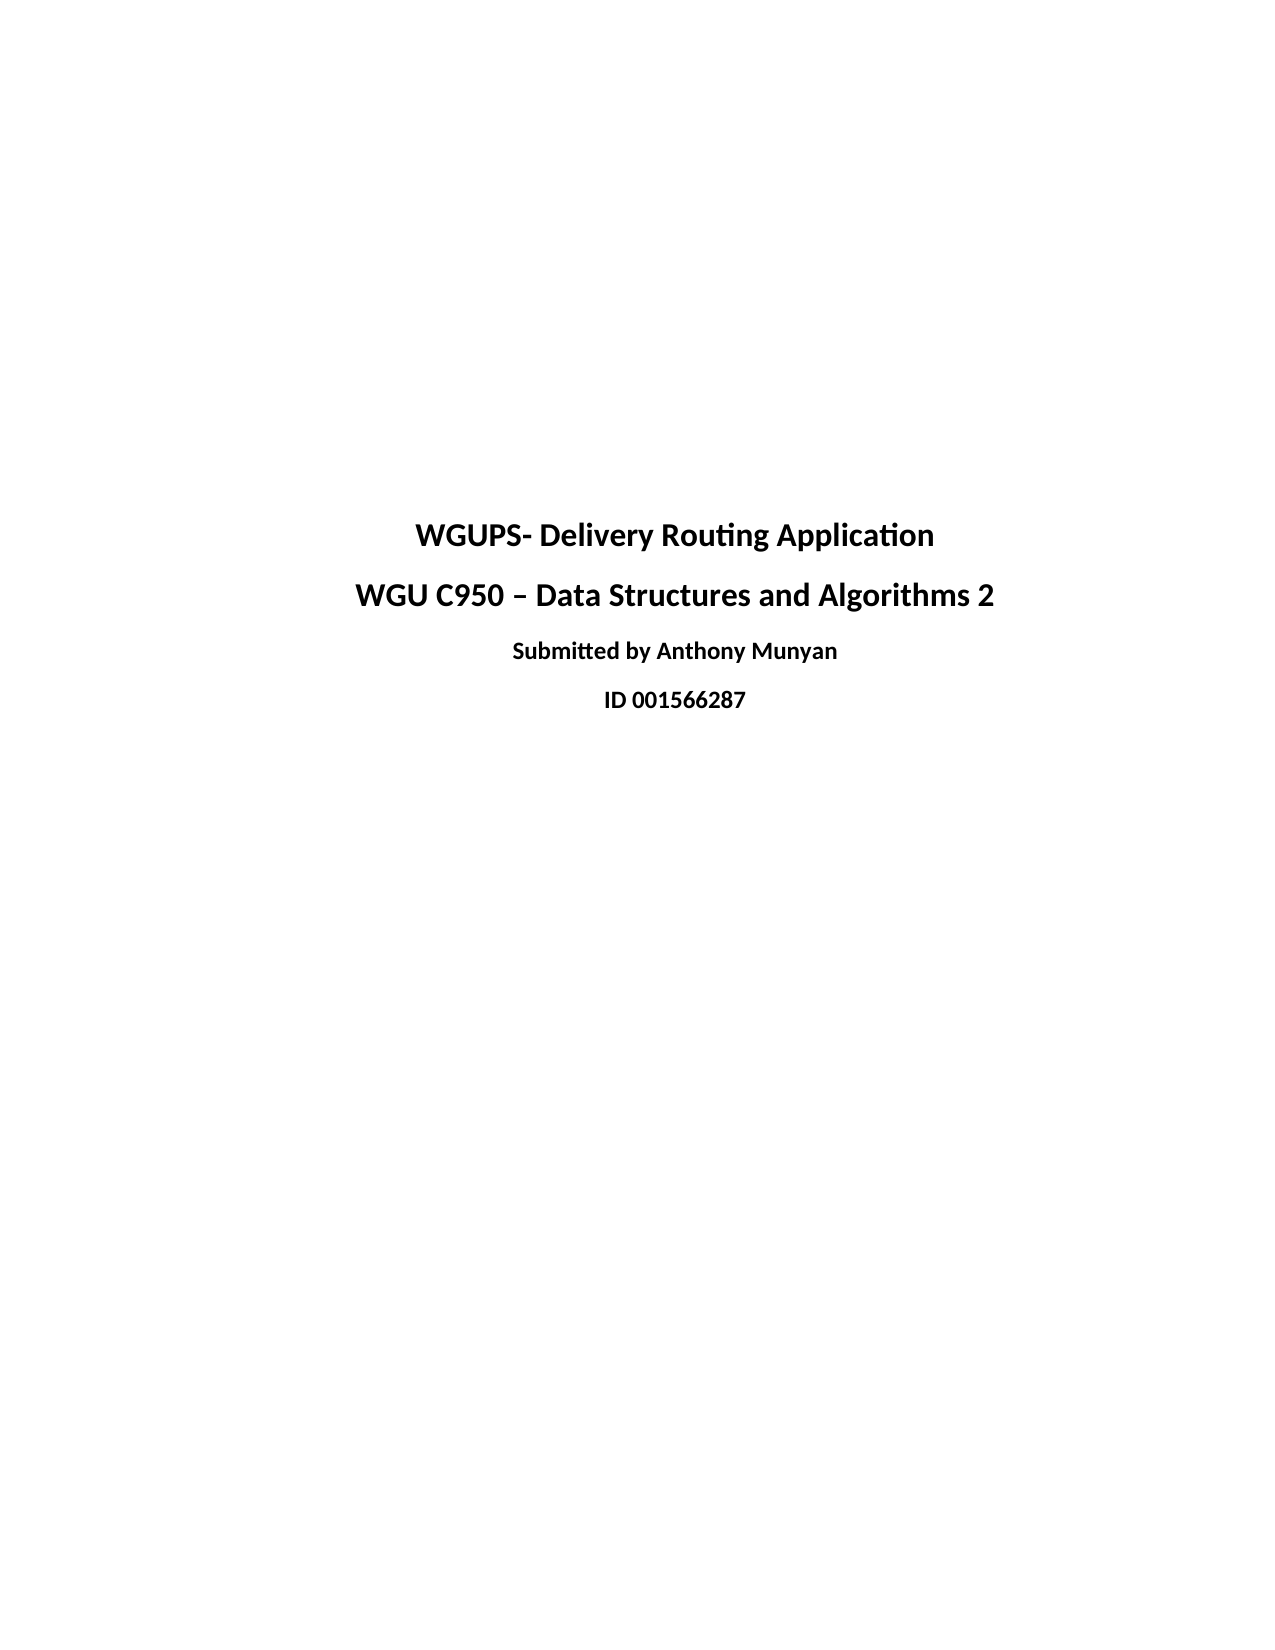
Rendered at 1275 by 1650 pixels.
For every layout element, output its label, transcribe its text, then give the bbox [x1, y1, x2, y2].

text WGUPS- Delivery Routing Application [150, 514, 1125, 554]
text WGU C950 – Data Structures and Algorithms 2 [150, 574, 1125, 615]
text ID 001566287 [150, 684, 1125, 715]
text Submitted by Anthony Munyan [150, 635, 1125, 666]
